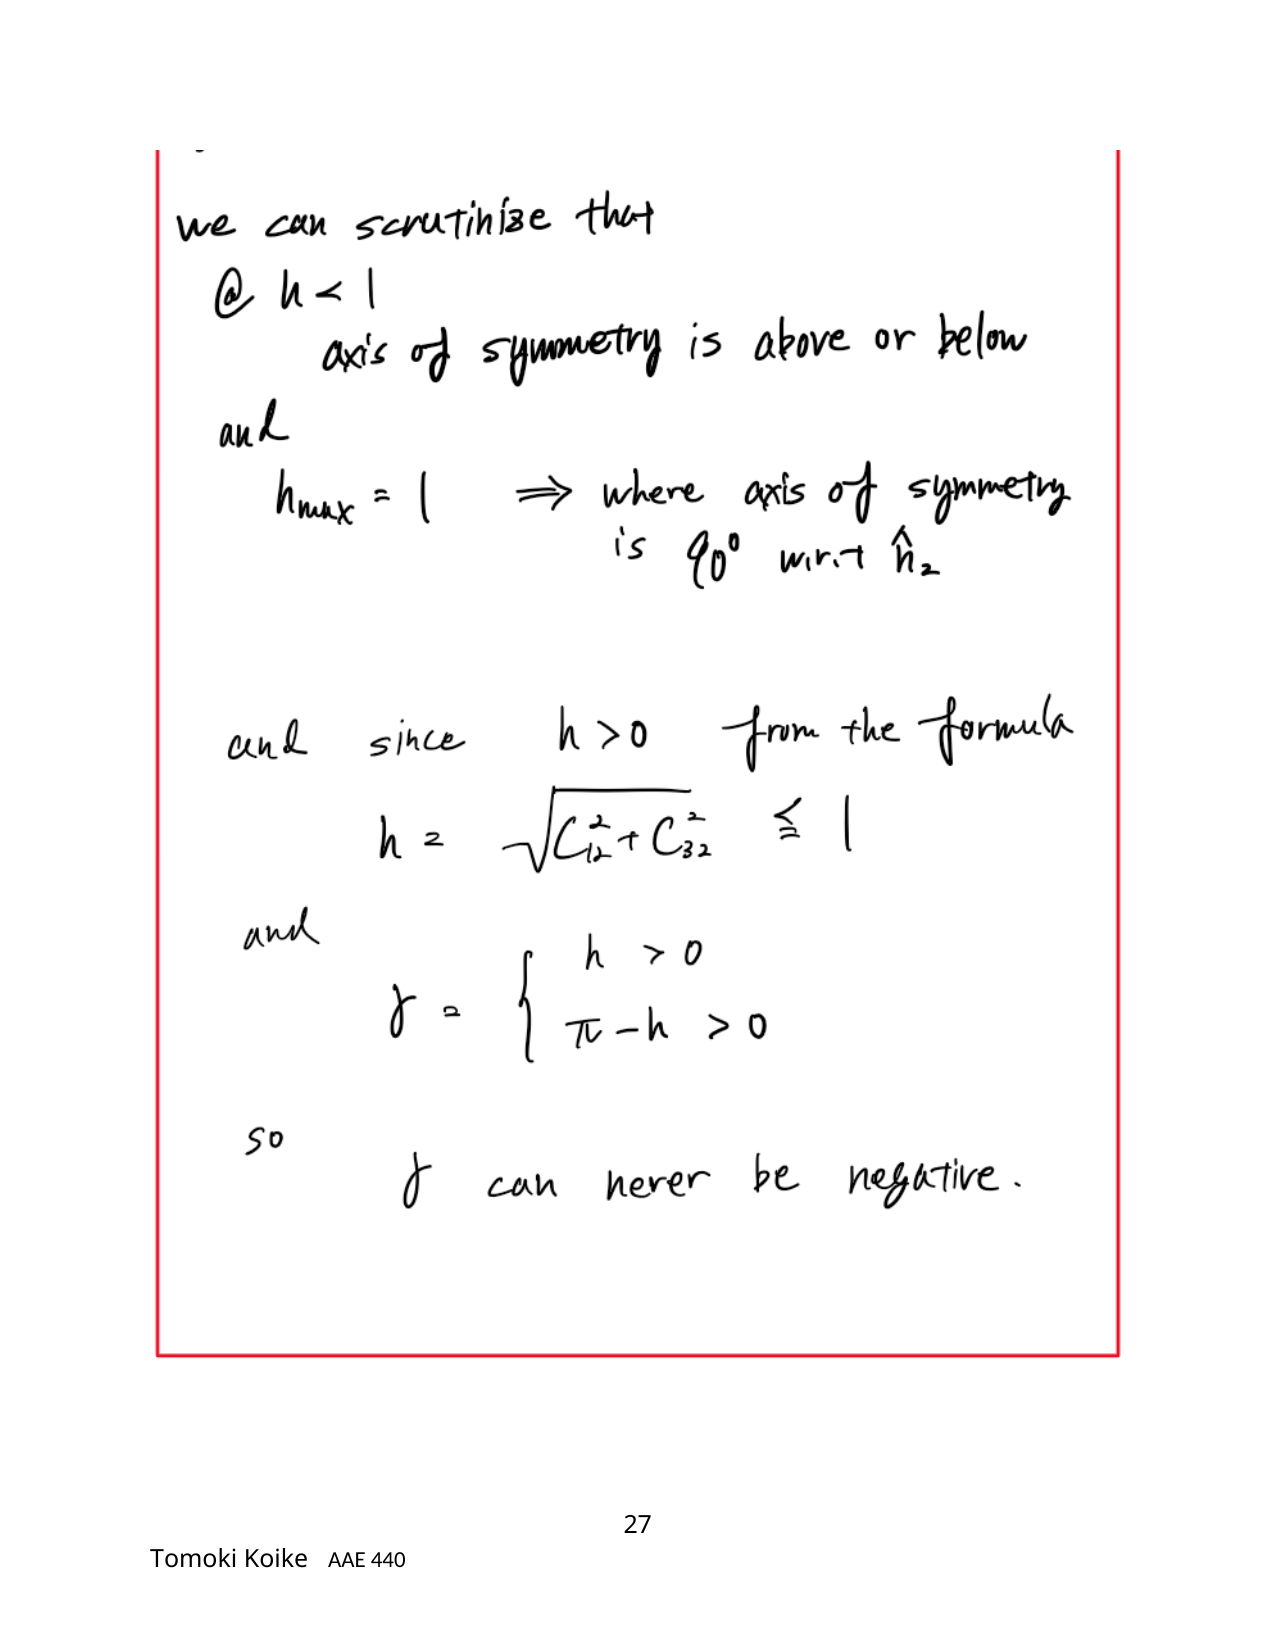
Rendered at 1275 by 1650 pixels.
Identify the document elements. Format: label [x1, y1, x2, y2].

picture [150, 150, 1125, 1365]
